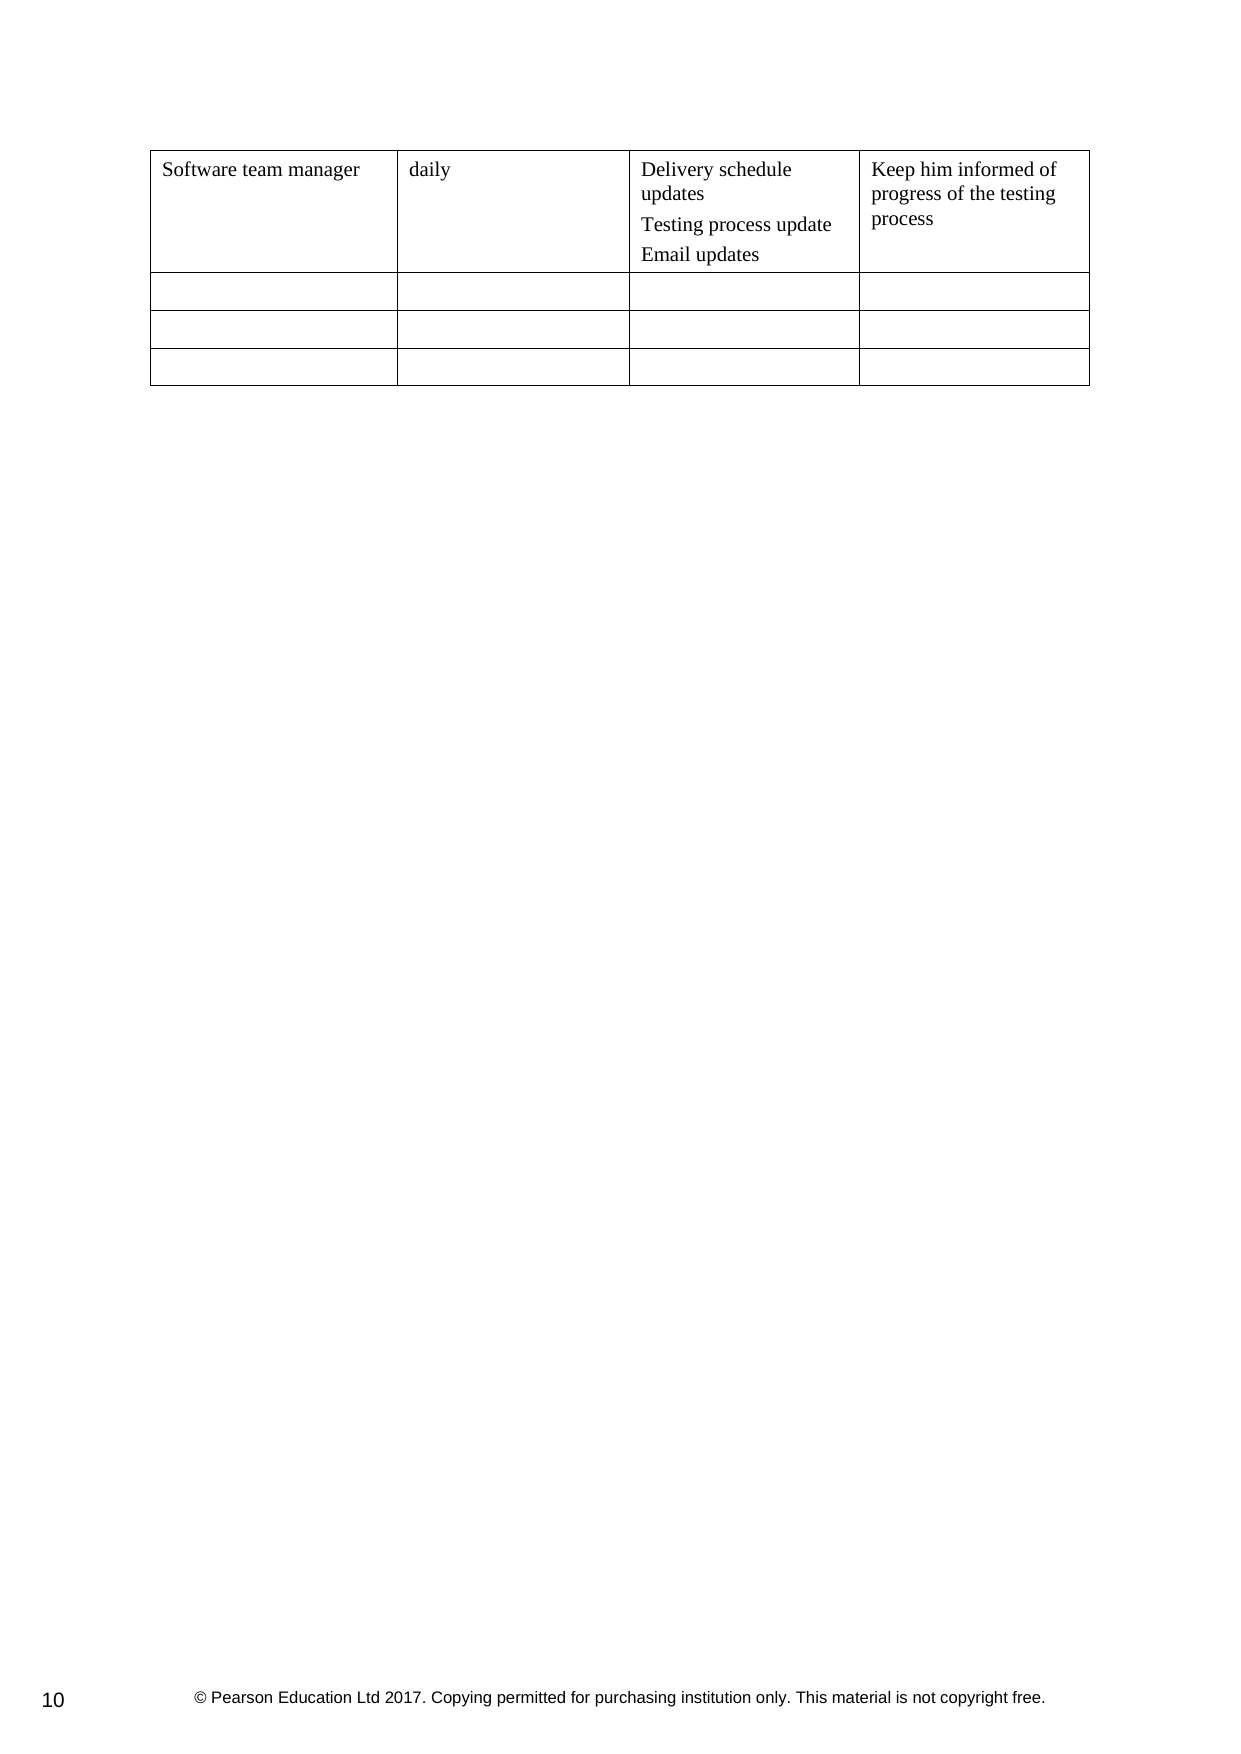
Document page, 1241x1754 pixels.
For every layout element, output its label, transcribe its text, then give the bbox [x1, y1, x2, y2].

table_cell [630, 311, 859, 347]
table_cell [151, 311, 397, 347]
table_cell Delivery schedule updates Testing process update Email updates [630, 151, 859, 272]
table_cell [630, 349, 859, 385]
table_cell [151, 349, 397, 385]
table_cell Software team manager [151, 151, 397, 272]
table_cell Keep him informed of progress of the testing process [860, 151, 1089, 272]
table_cell [630, 273, 859, 310]
table_cell [860, 349, 1089, 385]
table_cell [860, 311, 1089, 347]
table_cell [398, 311, 629, 347]
table_cell daily [398, 151, 629, 272]
table_cell [398, 349, 629, 385]
table_cell [151, 273, 397, 310]
table_cell [398, 273, 629, 310]
table_cell [860, 273, 1089, 310]
